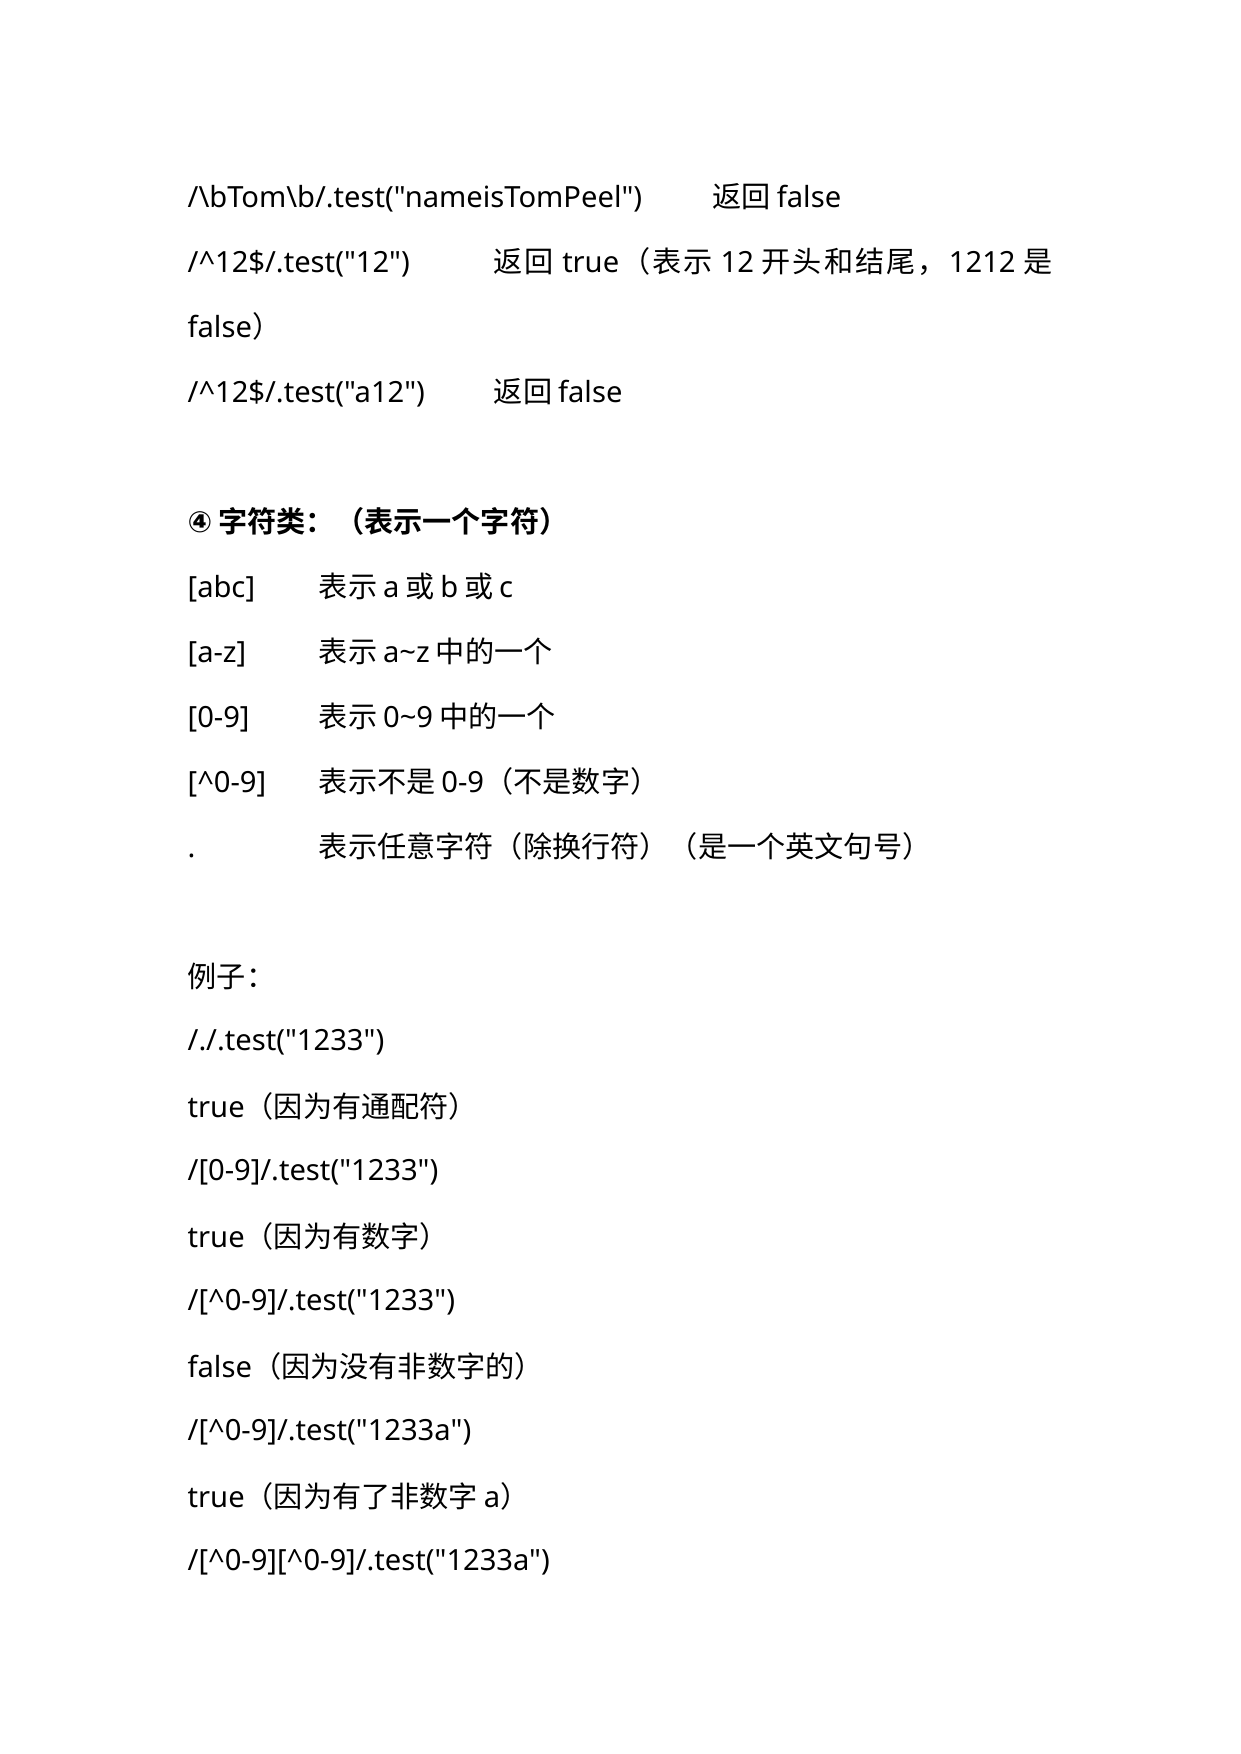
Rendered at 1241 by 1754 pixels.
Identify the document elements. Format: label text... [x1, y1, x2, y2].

text true（因为有了非数字a） [187, 1462, 1053, 1527]
text [0-9] 表示0~9中的一个 [187, 682, 1053, 747]
text /[^0-9][^0-9]/.test("1233a") [187, 1527, 1053, 1592]
text [abc] 表示a或b或c [187, 552, 1053, 617]
text true（因为有通配符） [187, 1072, 1053, 1137]
text /\bTom\b/.test("nameisTomPeel") 返回false [187, 162, 1053, 227]
text /^12$/.test("12") 返回true（表示12开头和结尾，1212是false） [187, 227, 1053, 357]
text /[0-9]/.test("1233") [187, 1137, 1053, 1202]
text . 表示任意字符（除换行符）（是一个英文句号） [187, 812, 1053, 877]
text true（因为有数字） [187, 1202, 1053, 1267]
text /[^0-9]/.test("1233a") [187, 1397, 1053, 1462]
text 例子： [187, 942, 1053, 1007]
text /^12$/.test("a12") 返回false [187, 357, 1053, 422]
text [a-z] 表示a~z中的一个 [187, 617, 1053, 682]
text [^0-9] 表示不是0-9（不是数字） [187, 747, 1053, 812]
text /[^0-9]/.test("1233") [187, 1267, 1053, 1332]
text /./.test("1233") [187, 1007, 1053, 1072]
text false（因为没有非数字的） [187, 1332, 1053, 1397]
text ④字符类：（表示一个字符） [187, 487, 1053, 552]
